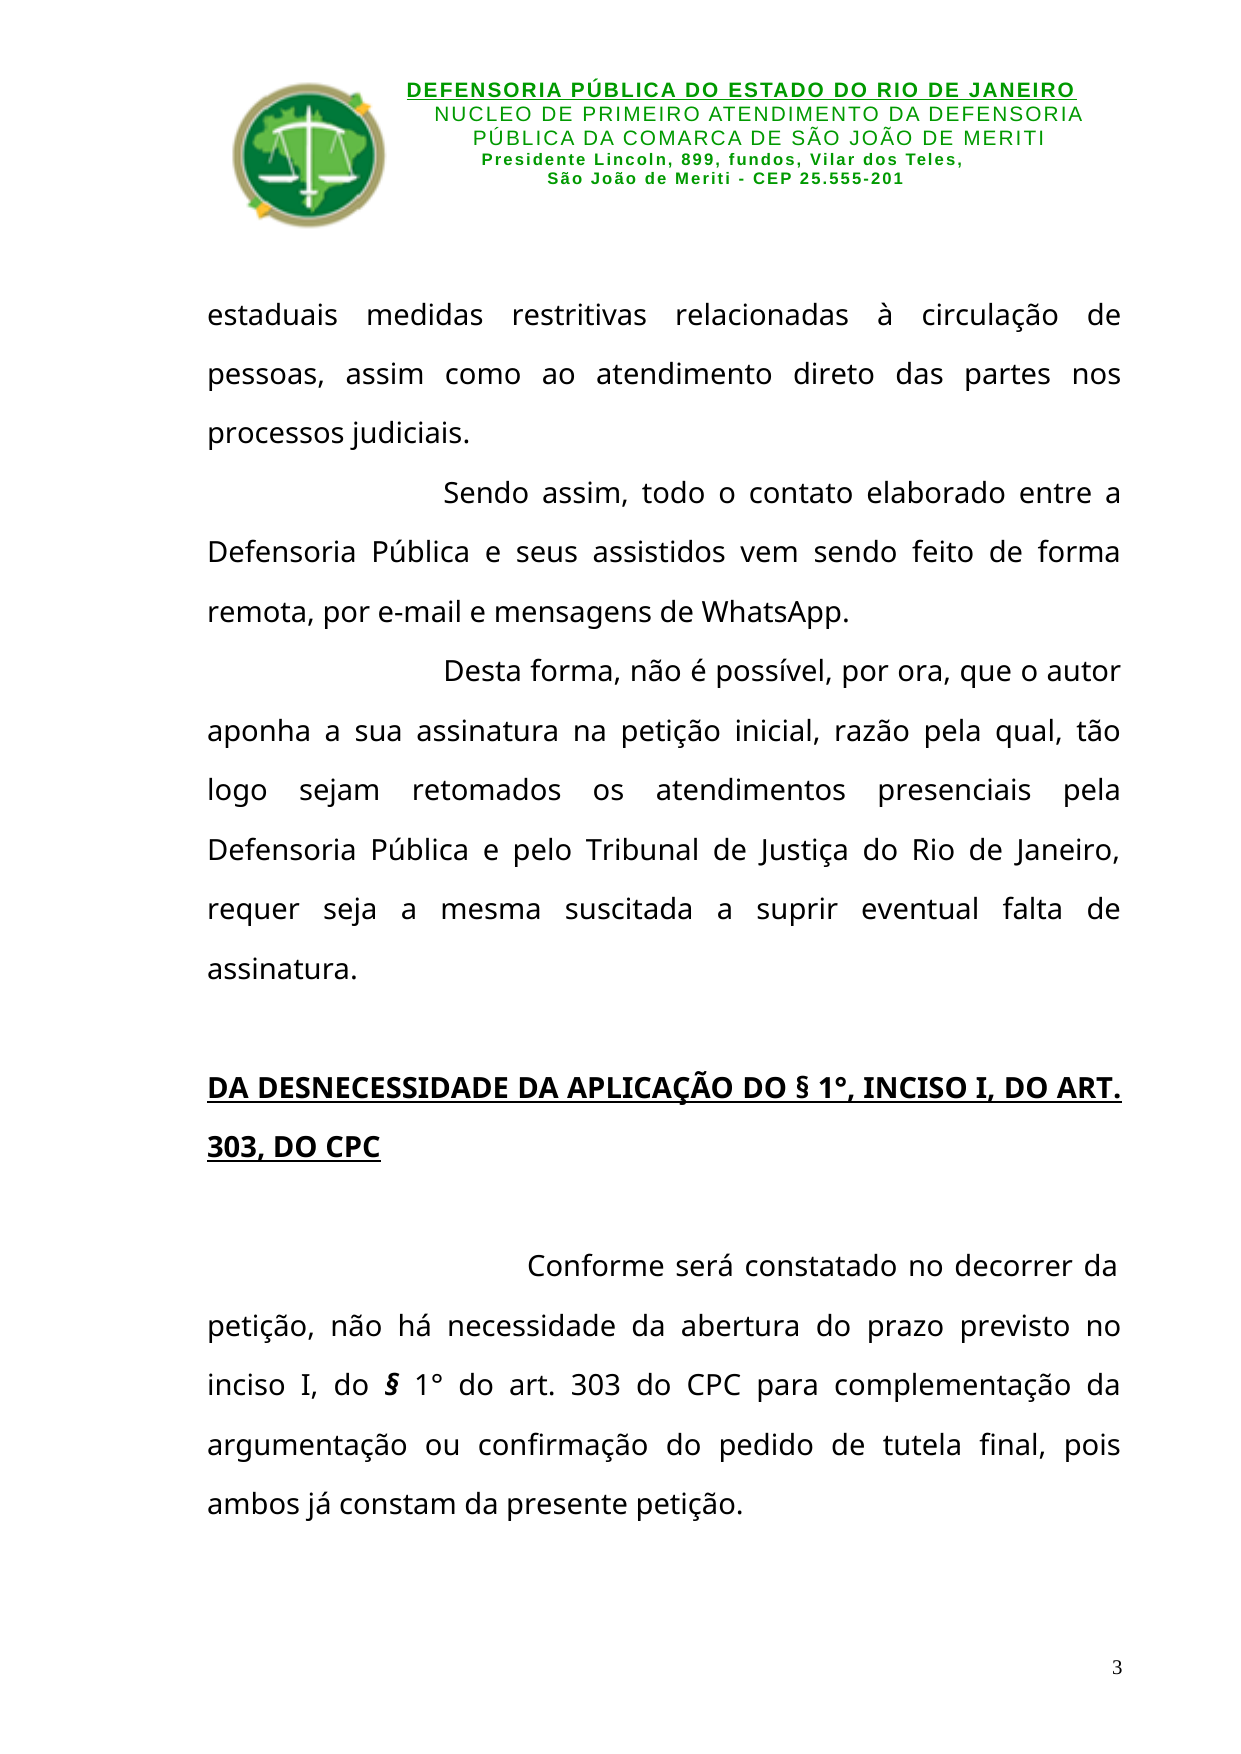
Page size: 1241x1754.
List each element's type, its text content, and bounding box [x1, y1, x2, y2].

text Conforme será constatado no decorrer da petição, não há necessidade da abertura do prazo previsto no inciso I, do § 1° do art. 303 do CPC para complementação da argumentação ou confirmação do pedido de tutela final, pois ambos já constam da presente petição. [207, 1246, 1122, 1523]
text DA DESNECESSIDADE DA APLICAÇÃO DO § 1°, INCISO I, DO ART. 303, DO CPC [207, 1067, 1122, 1101]
text DA DESNECESSIDADE DA APLICAÇÃO DO § 1°, INCISO I, DO ART. 303, DO CPC [207, 1103, 1122, 1166]
text Desta forma, não é possível, por ora, que o autor aponha a sua assinatura na petição inicial, razão pela qual, tão logo sejam retomados os atendimentos presenciais pela Defensoria Pública e pelo Tribunal de Justiça do Rio de Janeiro, requer seja a mesma suscitada a suprir eventual falta de assinatura. [207, 651, 1122, 988]
text Sendo assim, todo o contato elaborado entre a Defensoria Pública e seus assistidos vem sendo feito de forma remota, por e-mail e mensagens de WhatsApp. [207, 472, 1122, 631]
picture [229, 77, 391, 237]
